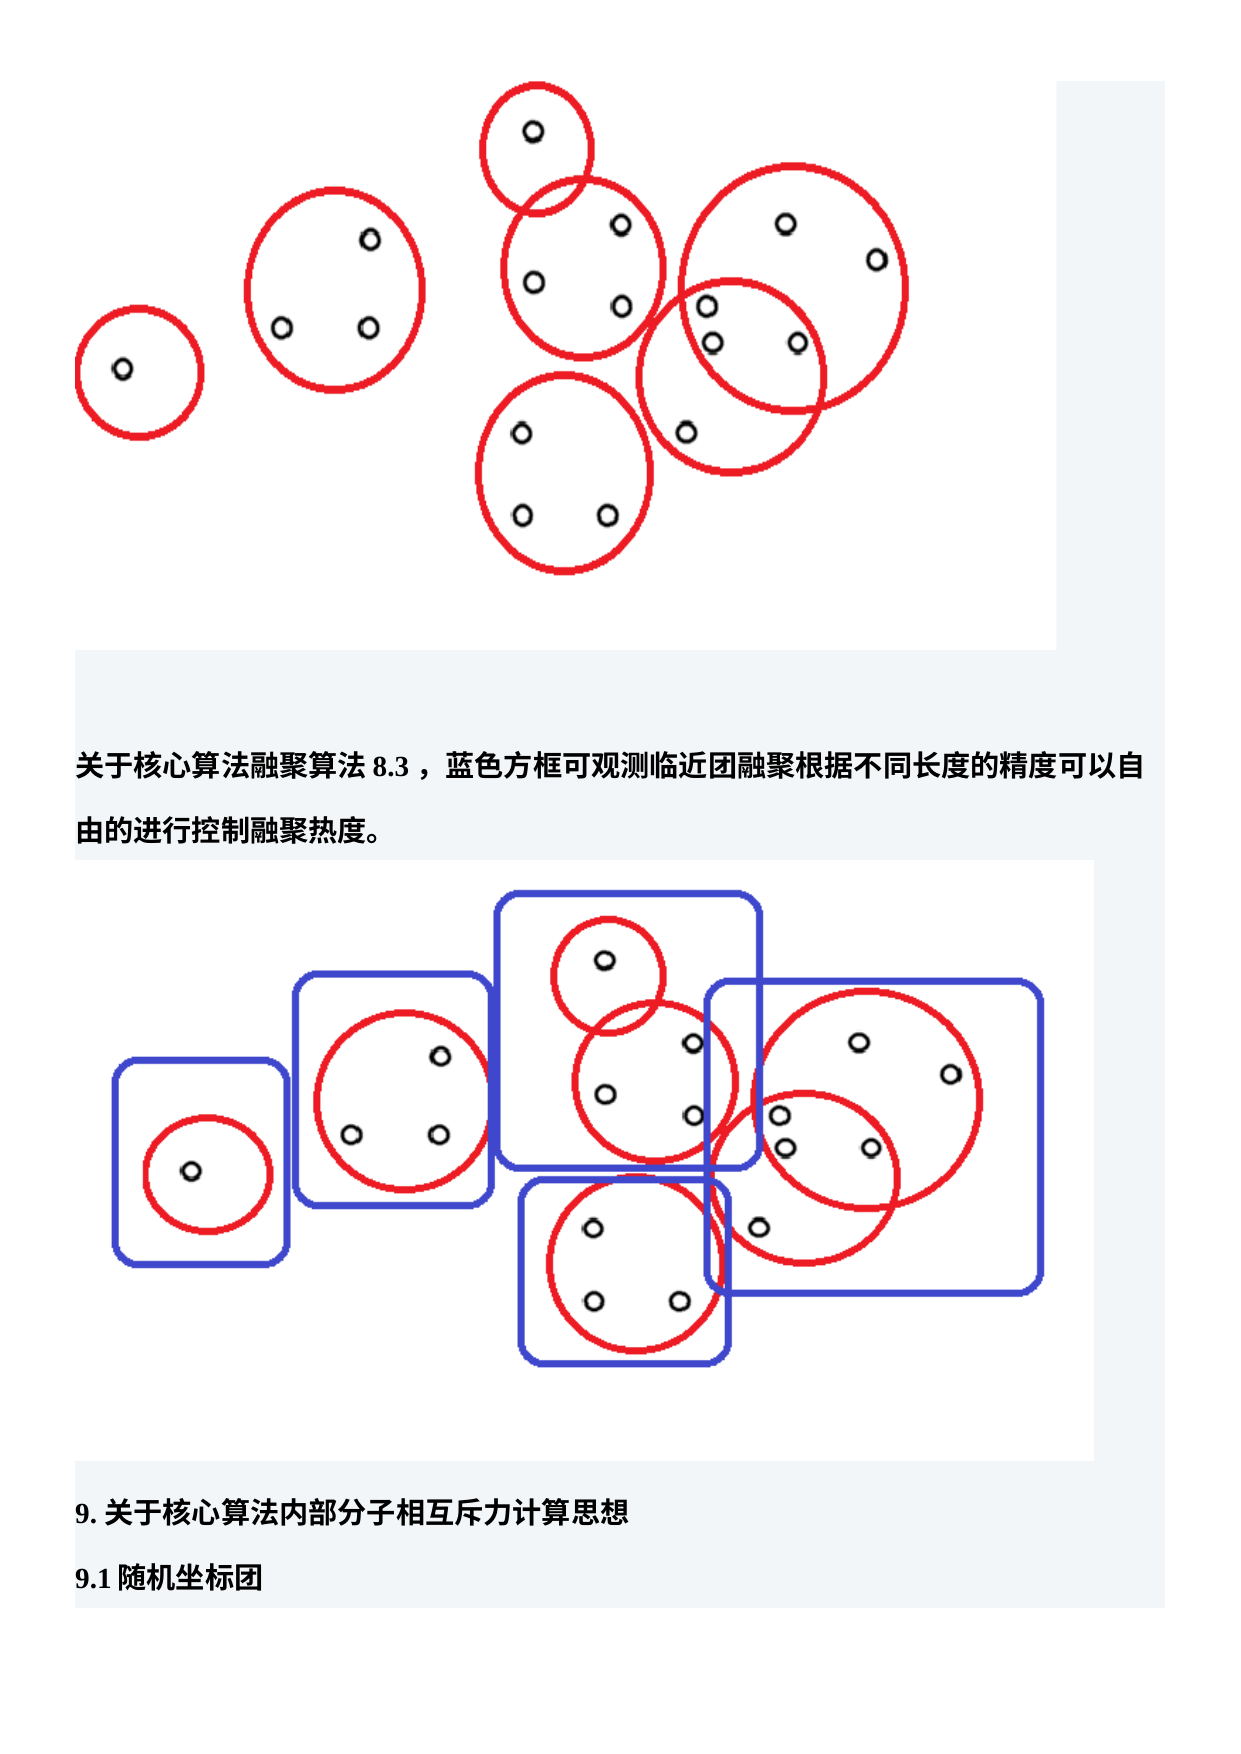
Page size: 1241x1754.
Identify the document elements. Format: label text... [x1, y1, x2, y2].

picture [75, 80, 1057, 650]
picture [75, 860, 1094, 1461]
text 9.1随机坐标团 [75, 1543, 1165, 1608]
text 关于核心算法融聚算法8.3 ，蓝色方框可观测临近团融聚根据不同长度的精度可以自由的进行控制融聚热度。 [75, 731, 1165, 861]
text 9. 关于核心算法内部分子相互斥力计算思想 [75, 1478, 1165, 1543]
